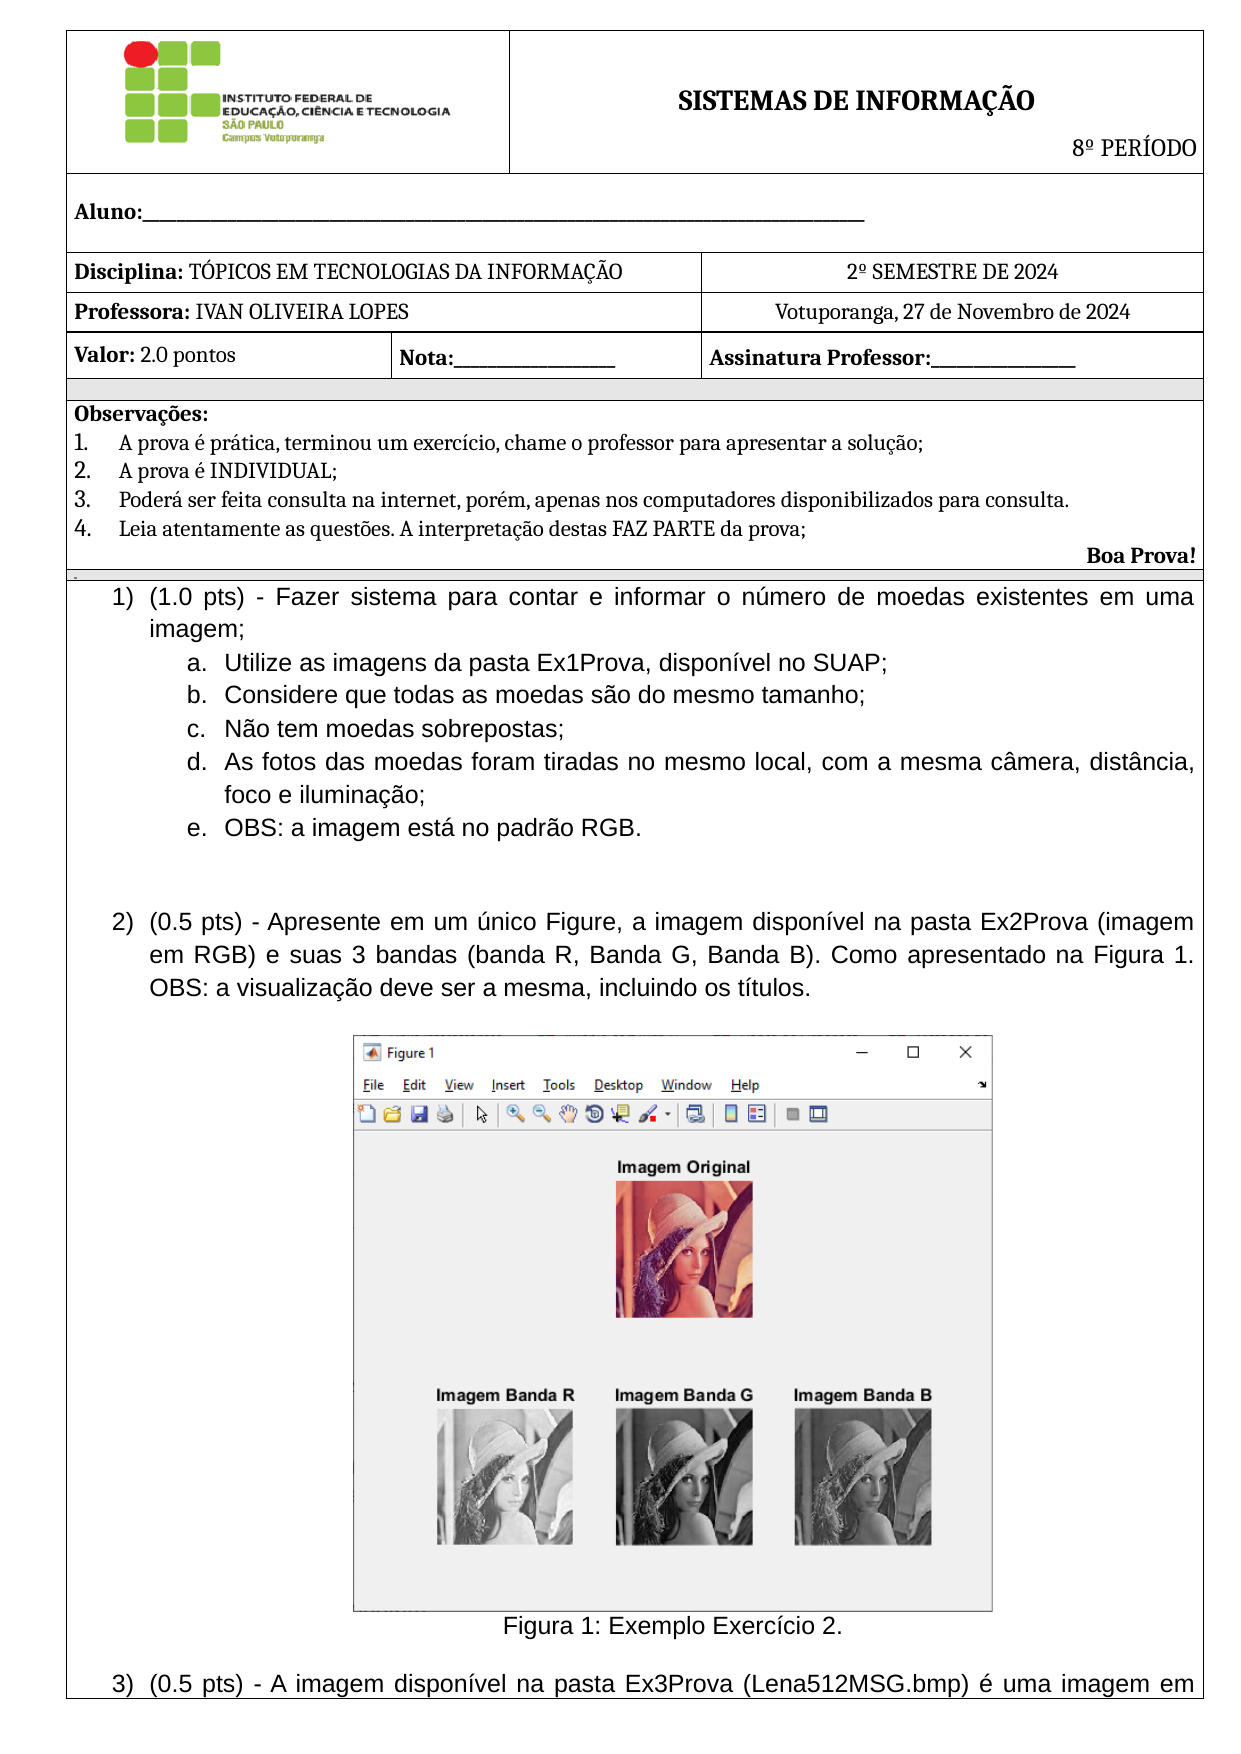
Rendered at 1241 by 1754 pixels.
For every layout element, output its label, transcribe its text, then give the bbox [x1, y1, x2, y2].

picture [353, 1035, 993, 1612]
picture [102, 30, 475, 159]
table_cell Assinatura Professor:_________________ [702, 333, 1203, 378]
table_cell Nota:___________________ [392, 333, 701, 378]
table_cell [67, 379, 1203, 400]
table_cell Disciplina: TÓPICOS EM TECNOLOGIAS DA INFORMAÇÃO [67, 253, 701, 292]
table_cell 2º SEMESTRE DE 2024 [702, 253, 1203, 292]
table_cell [67, 581, 1203, 1697]
table_cell Votuporanga, 27 de Novembro de 2024 [702, 293, 1203, 331]
table_header SISTEMAS DE INFORMAÇÃO 8º PERÍODO [510, 31, 1203, 173]
table_header [67, 31, 509, 173]
table_cell Observações: A prova é prática, terminou um exercício, chame o professor para apresentar a solução; A prova é INDIVIDUAL; Poderá ser feita consulta na internet, porém, apenas nos computadores disponibilizados para consulta. Leia atentamente as questões. A interpretação destas FAZ PARTE da prova; Boa Prova! [67, 401, 1203, 569]
table_cell Aluno:_____________________________________________________________________________________ [67, 174, 1203, 252]
table_cell Valor: 2.0 pontos [67, 333, 391, 378]
table_cell Professora: IVAN OLIVEIRA LOPES [67, 293, 701, 331]
